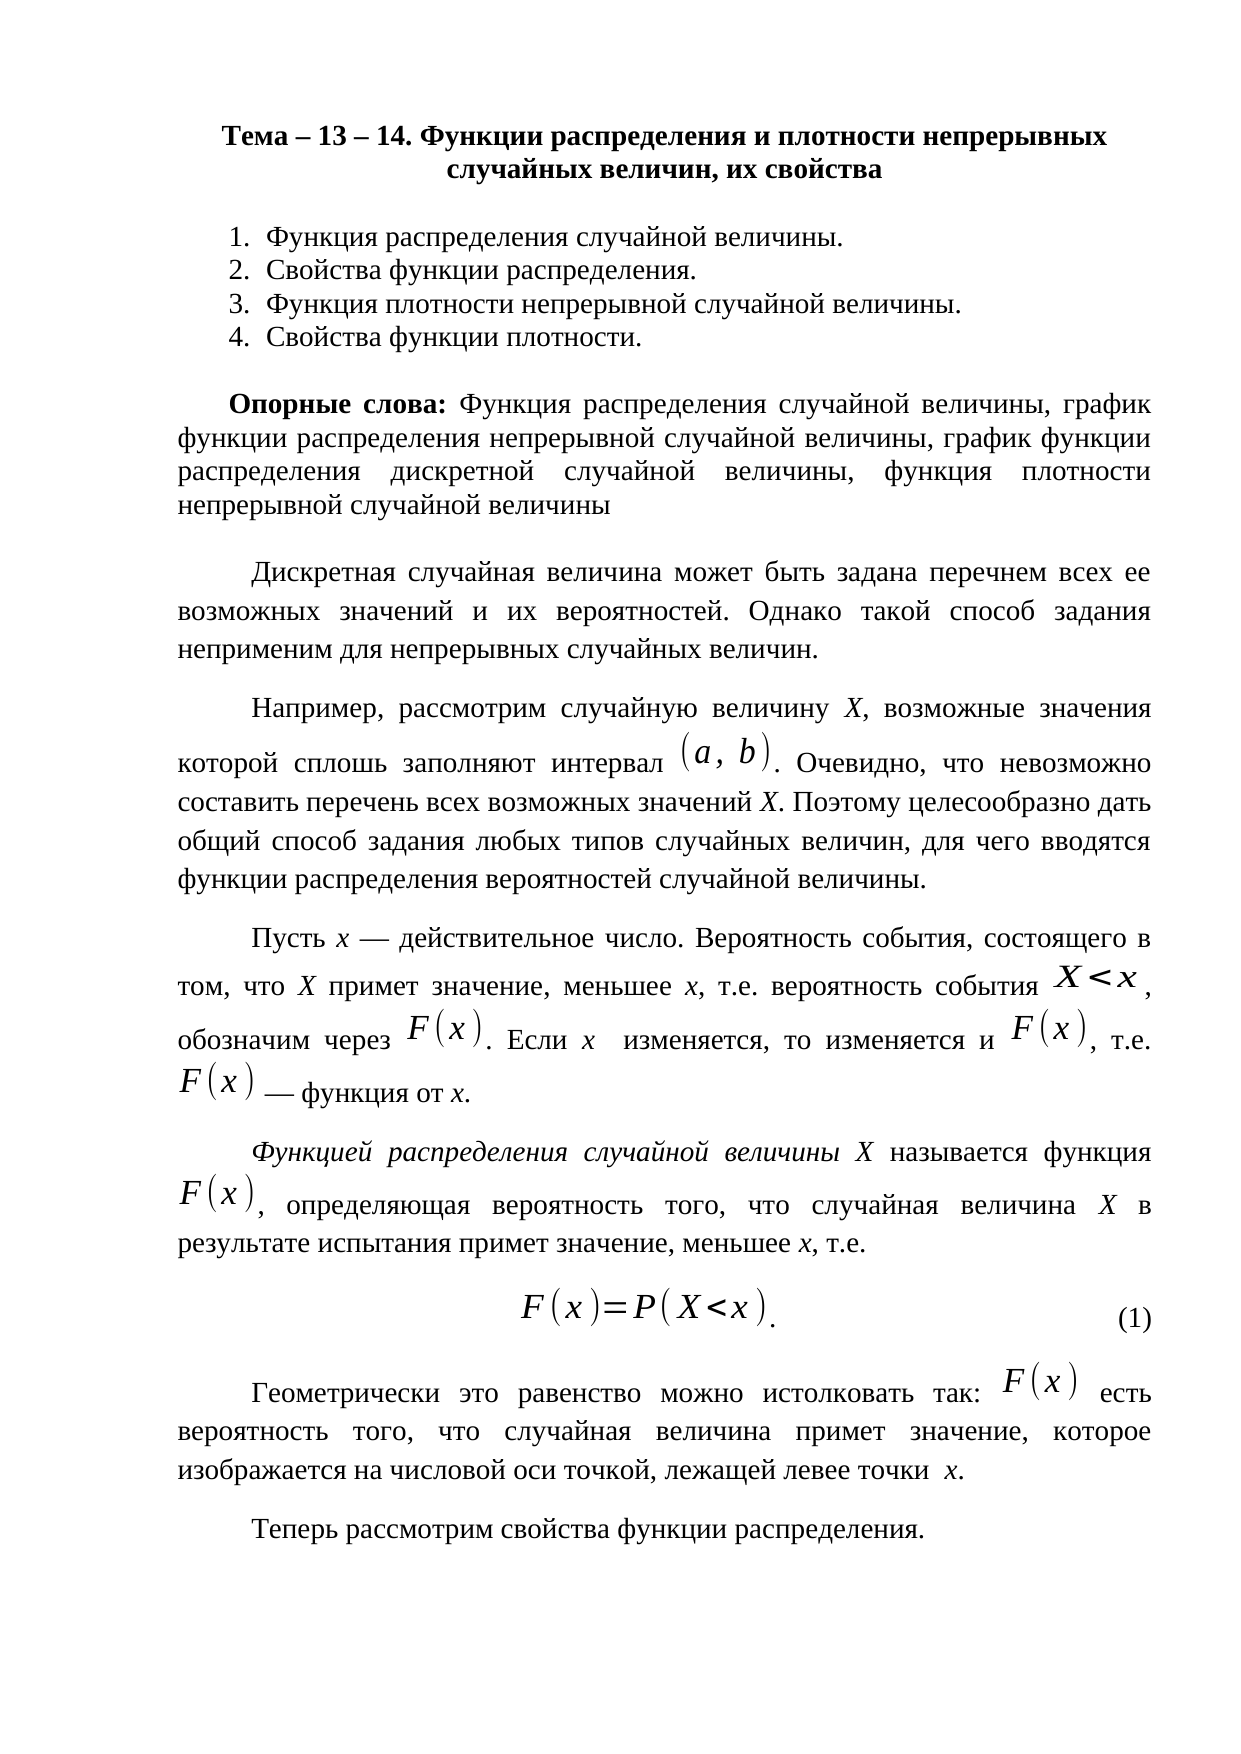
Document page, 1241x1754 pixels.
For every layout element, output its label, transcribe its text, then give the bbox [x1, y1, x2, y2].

text Теперь рассмотрим свойства функции распределения. [177, 1511, 1152, 1545]
list Свойства функции плотности. [228, 319, 1152, 353]
list Функция плотности непрерывной случайной величины. [228, 286, 1152, 319]
text Например, рассмотрим случайную величину Х, возможные значения которой сплошь заполняют интервал . Очевидно, что невозможно составить перечень всех возможных значений Х. Поэтому целесообразно дать общий способ задания любых типов случайных величин, для чего вводятся функции распределения вероятностей случайной величины. [177, 691, 1152, 895]
text Геометрически это равенство можно истолковать так: есть вероятность того, что случайная величина примет значение, которое изображается на числовой оси точкой, лежащей левее точки х. [177, 1359, 1152, 1485]
list Функция распределения случайной величины. [228, 219, 1152, 252]
text . (1) [177, 1285, 1152, 1334]
text Пусть х — действительное число. Вероятность события, состоящего в том, что Х примет значение, меньшее х, т.е. вероятность события , обозначим через . Если х изменяется, то изменяется и , т.е. — функция от х. [177, 921, 1152, 1108]
text Функцией распределения случайной величины Х называется функция , определяющая вероятность того, что случайная величина Х в результате испытания примет значение, меньшее х, т.е. [177, 1134, 1152, 1259]
list Свойства функции распределения. [228, 252, 1152, 286]
text Тема – 13 – 14. Функции распределения и плотности непрерывных случайных величин, их свойства [177, 118, 1152, 185]
text Опорные слова: Функция распределения случайной величины, график функции распределения непрерывной случайной величины, график функции распределения дискретной случайной величины, функция плотности непрерывной случайной величины [177, 386, 1152, 521]
text Дискретная случайная величина может быть задана перечнем всех ее возможных значений и их вероятностей. Однако такой способ задания неприменим для непрерывных случайных величин. [177, 554, 1152, 665]
